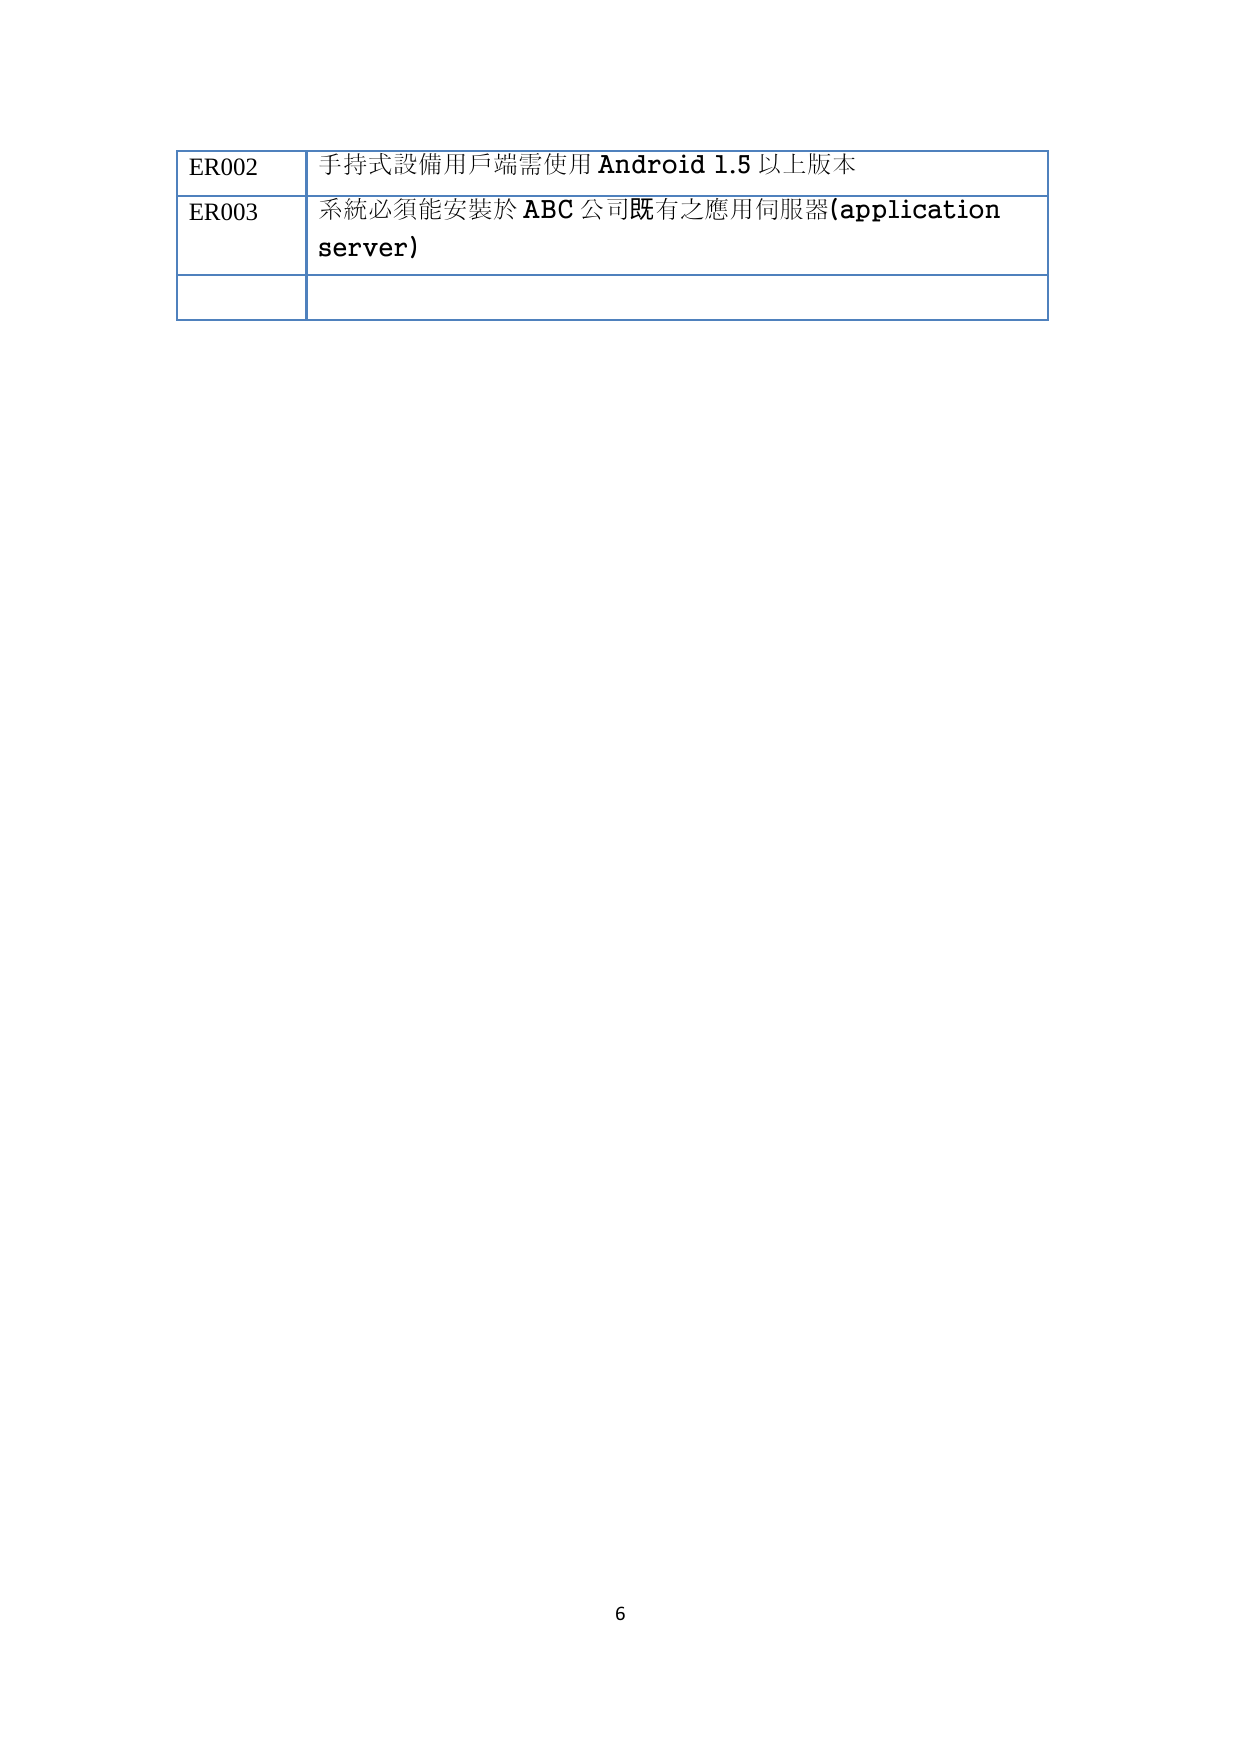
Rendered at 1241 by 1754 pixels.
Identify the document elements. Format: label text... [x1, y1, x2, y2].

table_cell [308, 152, 1047, 195]
table_cell ER003 [178, 197, 305, 274]
table_cell [308, 276, 1047, 319]
table_cell [308, 197, 1047, 274]
table_cell ER002 [178, 152, 305, 195]
table_cell [178, 276, 305, 319]
